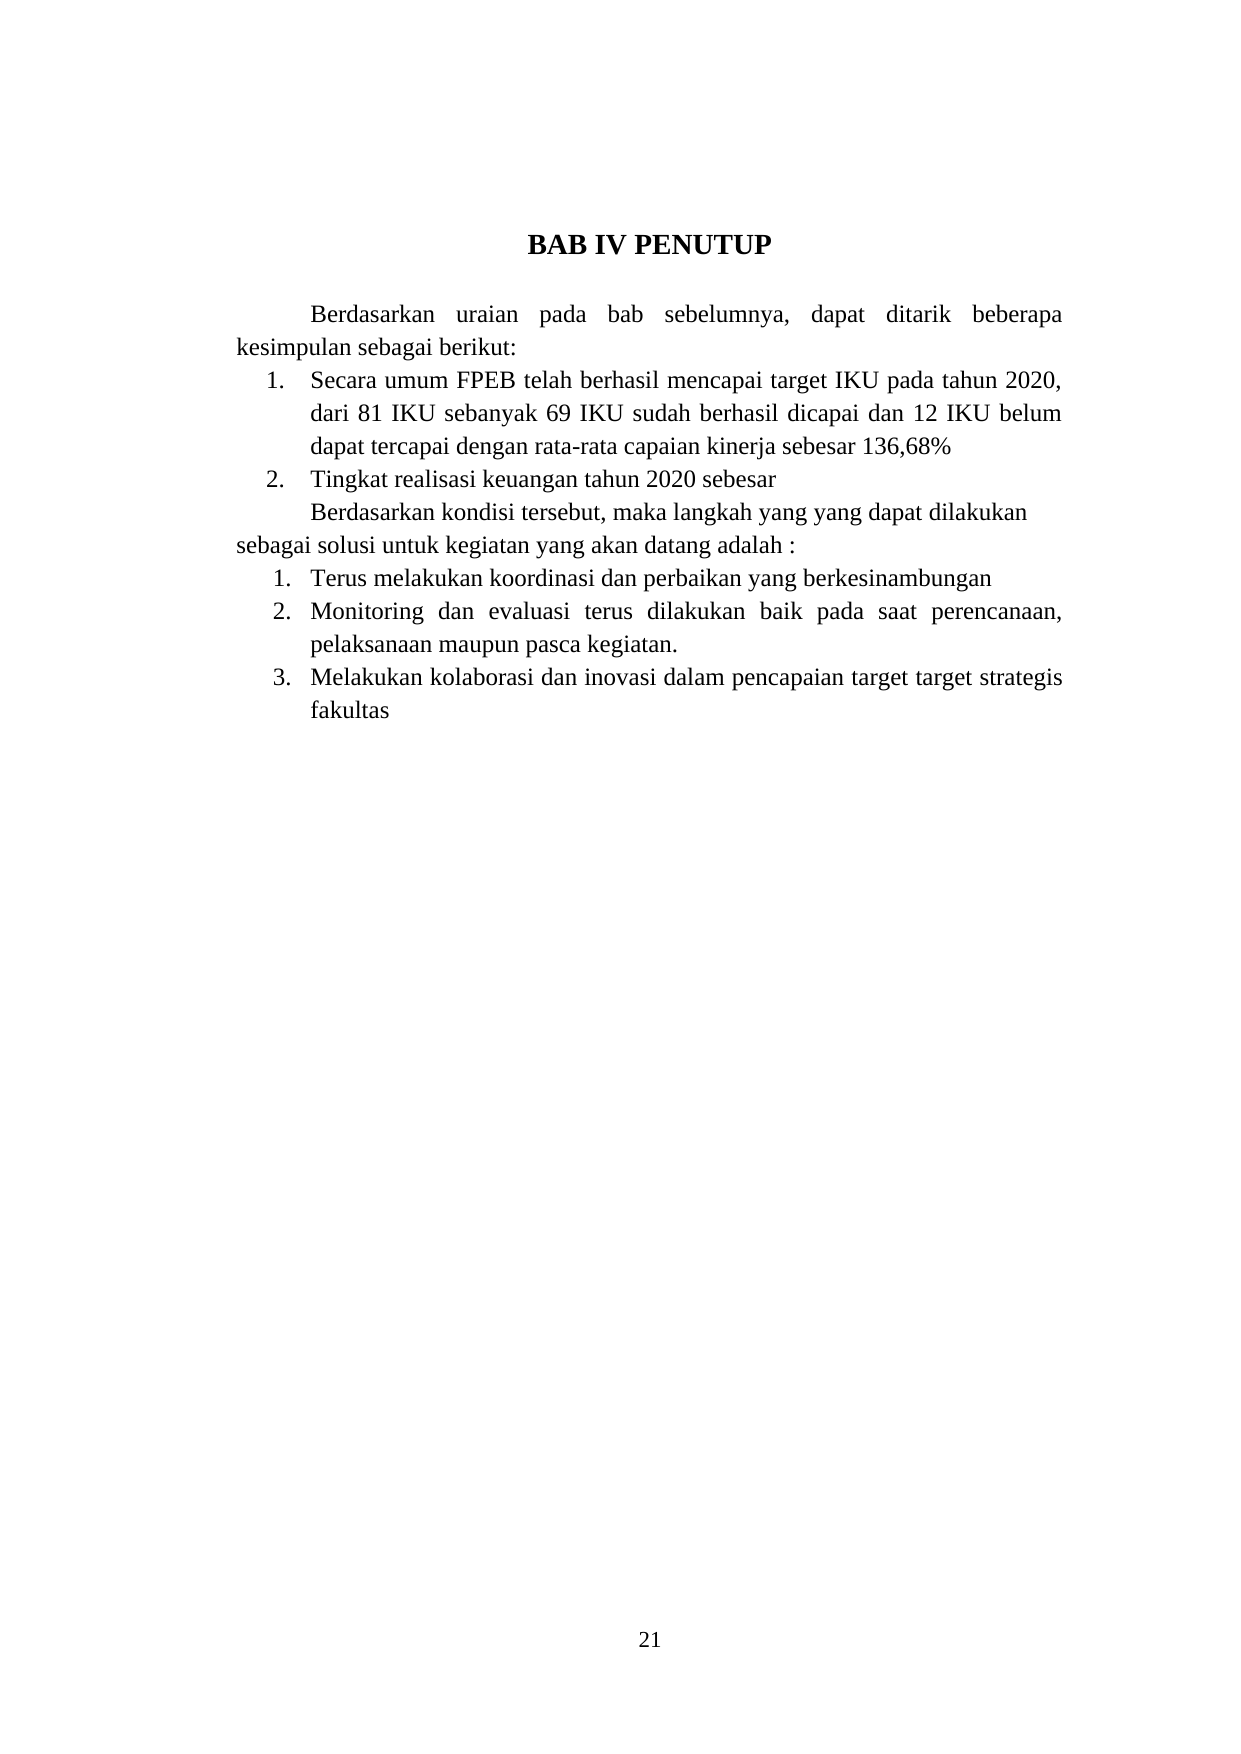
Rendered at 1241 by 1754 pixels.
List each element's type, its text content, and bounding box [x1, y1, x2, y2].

text Berdasarkan kondisi tersebut, maka langkah yang yang dapat dilakukan sebagai solusi untuk kegiatan yang akan datang adalah : [236, 497, 1063, 559]
list Tingkat realisasi keuangan tahun 2020 sebesar [266, 464, 1063, 493]
list Melakukan kolaborasi dan inovasi dalam pencapaian target target strategis fakultas [273, 662, 1063, 724]
list Monitoring dan evaluasi terus dilakukan baik pada saat perencanaan, pelaksanaan maupun pasca kegiatan. [273, 596, 1063, 658]
list Secara umum FPEB telah berhasil mencapai target IKU pada tahun 2020, dari 81 IKU sebanyak 69 IKU sudah berhasil dicapai dan 12 IKU belum dapat tercapai dengan rata-rata capaian kinerja sebesar 136,68% [266, 365, 1063, 459]
list Terus melakukan koordinasi dan perbaikan yang berkesinambungan [273, 563, 1063, 592]
text Berdasarkan uraian pada bab sebelumnya, dapat ditarik beberapa kesimpulan sebagai berikut: [236, 299, 1063, 361]
subtitle BAB IV PENUTUP [236, 227, 1063, 261]
